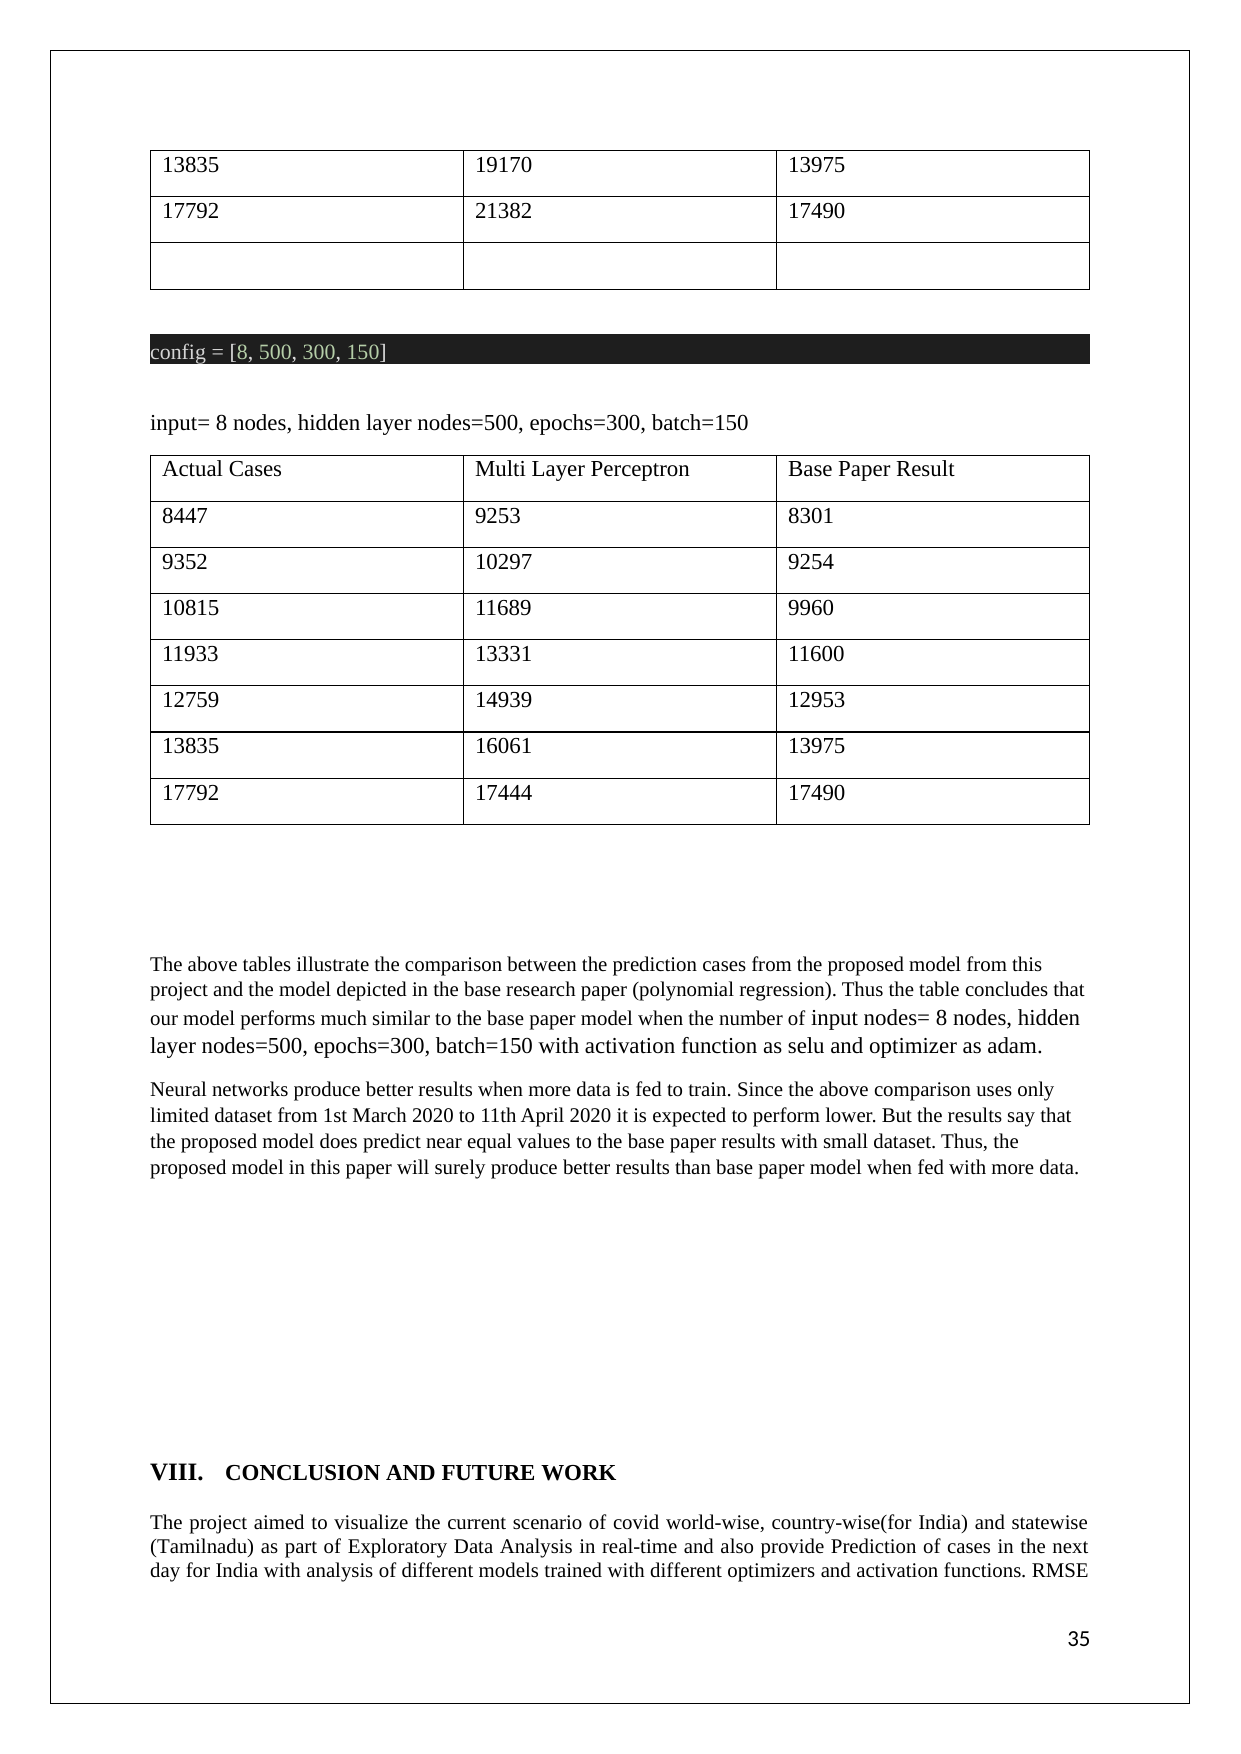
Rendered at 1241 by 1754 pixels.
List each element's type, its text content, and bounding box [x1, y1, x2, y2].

table_cell 9253 [464, 502, 776, 547]
table_cell 17444 [464, 779, 776, 824]
table_cell 13331 [464, 640, 776, 685]
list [150, 1510, 1090, 1582]
table_cell 17792 [151, 197, 463, 242]
table_header Base Paper Result [777, 456, 1089, 501]
table_cell 17490 [777, 779, 1089, 824]
table_cell 13835 [151, 151, 463, 196]
table_cell 19170 [464, 151, 776, 196]
table_cell [151, 243, 463, 288]
table_cell 11689 [464, 594, 776, 639]
table_cell 8447 [151, 502, 463, 547]
table_cell 13975 [777, 151, 1089, 196]
table_cell 16061 [464, 733, 776, 777]
text config = [8, 500, 300, 150] [150, 334, 1090, 364]
table_cell 13835 [151, 733, 463, 777]
list CONCLUSION AND FUTURE WORK [150, 1457, 1090, 1486]
text The above tables illustrate the comparison between the prediction cases from the proposed model from this project and the model depicted in the base research paper (polynomial regression). Thus the table concludes that our model performs much similar to the base paper model when the number of input nodes= 8 nodes, hidden layer nodes=500, epochs=300, batch=150 with activation function as selu and optimizer as adam. [150, 951, 1090, 1058]
table_cell 8301 [777, 502, 1089, 547]
table_cell 12953 [777, 686, 1089, 731]
table_cell [777, 243, 1089, 288]
table_header Actual Cases [151, 456, 463, 501]
text input= 8 nodes, hidden layer nodes=500, epochs=300, batch=150 [150, 409, 1090, 436]
table_cell [464, 243, 776, 288]
table_cell 10297 [464, 548, 776, 593]
table_cell 17490 [777, 197, 1089, 242]
table_cell 9352 [151, 548, 463, 593]
table_cell 12759 [151, 686, 463, 731]
table_header Multi Layer Perceptron [464, 456, 776, 501]
table_cell 10815 [151, 594, 463, 639]
table_cell 21382 [464, 197, 776, 242]
table_cell 13975 [777, 733, 1089, 777]
text Neural networks produce better results when more data is fed to train. Since the above comparison uses only limited dataset from 1st March 2020 to 11th April 2020 it is expected to perform lower. But the results say that the proposed model does predict near equal values to the base paper results with small dataset. Thus, the proposed model in this paper will surely produce better results than base paper model when fed with more data. [150, 1077, 1090, 1179]
table_cell 11600 [777, 640, 1089, 685]
table_cell 9254 [777, 548, 1089, 593]
table_cell 11933 [151, 640, 463, 685]
table_cell 9960 [777, 594, 1089, 639]
table_cell 17792 [151, 779, 463, 824]
table_cell 14939 [464, 686, 776, 731]
